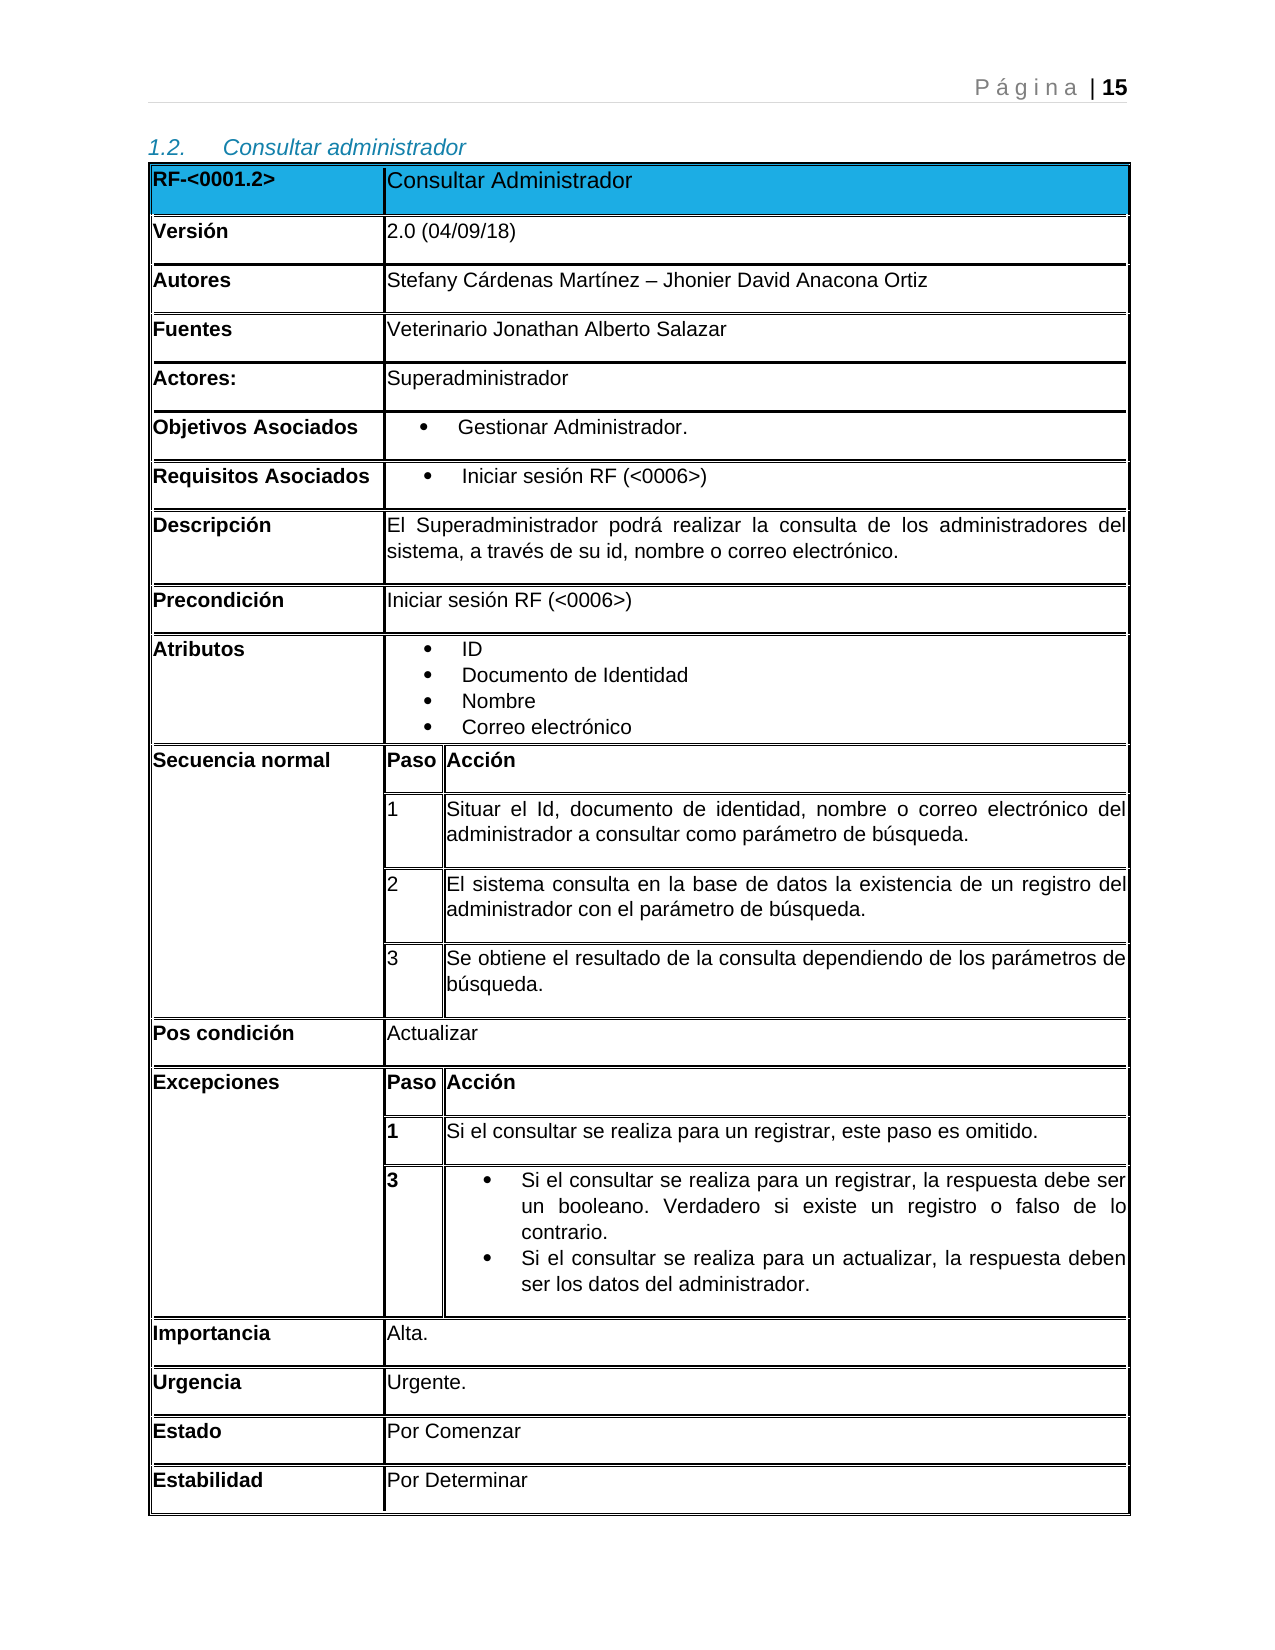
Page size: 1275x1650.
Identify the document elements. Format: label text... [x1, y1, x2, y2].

table_cell Estabilidad [152, 1463, 384, 1512]
table_header RF-<0001.2> [152, 166, 384, 214]
table_cell Versión [150, 214, 384, 263]
table_cell 2 [386, 870, 442, 941]
table_cell Paso [386, 1069, 442, 1114]
table_cell Autores [150, 263, 383, 312]
table_cell Urgencia [152, 1365, 383, 1414]
table_cell Veterinario Jonathan Alberto Salazar [384, 312, 1129, 361]
table_cell Iniciar sesión RF (<0006>) [386, 583, 1129, 632]
table_cell Superadministrador [386, 361, 1128, 410]
table_cell El Superadministrador podrá realizar la consulta de los administradores del sistema, a través de su id, nombre o correo electrónico. [386, 508, 1129, 583]
table_cell Actualizar [386, 1016, 1129, 1065]
table_cell Stefany Cárdenas Martínez – Jhonier David Anacona Ortiz [386, 263, 1129, 312]
table_cell Si el consultar se realiza para un registrar, este paso es omitido. [446, 1115, 1129, 1163]
table_cell Alta. [386, 1316, 1129, 1365]
table_cell Secuencia normal [150, 743, 384, 1016]
table_cell Por Comenzar [386, 1414, 1129, 1463]
table_cell Atributos [152, 632, 383, 743]
table_cell Fuentes [150, 312, 384, 361]
table_cell 3 [386, 945, 442, 1016]
table_cell Urgente. [386, 1365, 1129, 1414]
table_cell Iniciar sesión RF (<0006>) [386, 459, 1129, 508]
table_header Consultar Administrador [384, 166, 1128, 214]
table_cell Importancia [152, 1316, 383, 1365]
table_cell Actores: [152, 361, 383, 410]
table_cell Requisitos Asociados [152, 459, 383, 508]
table_cell 1 [386, 795, 442, 867]
table_cell Excepciones [152, 1065, 383, 1316]
table_cell Pos condición [152, 1016, 383, 1065]
subtitle Consultar administrador [148, 134, 1127, 160]
table_cell 1 [386, 1118, 442, 1163]
table_cell Precondición [152, 583, 383, 632]
table_cell 3 [386, 1167, 442, 1316]
table_cell Si el consultar se realiza para un registrar, la respuesta debe ser un booleano. Verdadero si existe un registro o falso de lo contrario. Si el consultar se realiza para un actualizar, la respuesta deben ser los datos del administrador. [446, 1164, 1129, 1316]
table_cell Paso [386, 746, 442, 792]
table_cell Por Determinar [384, 1463, 1129, 1512]
table_cell ID Documento de Identidad Nombre Correo electrónico [386, 632, 1129, 743]
table_cell Estado [152, 1414, 383, 1463]
table_cell El sistema consulta en la base de datos la existencia de un registro del administrador con el parámetro de búsqueda. [444, 867, 1129, 941]
table_cell Gestionar Administrador. [386, 410, 1128, 459]
table_cell Se obtiene el resultado de la consulta dependiendo de los parámetros de búsqueda. [446, 941, 1129, 1016]
table_cell Situar el Id, documento de identidad, nombre o correo electrónico del administrador a consultar como parámetro de búsqueda. [444, 792, 1129, 867]
table_cell Acción [446, 1065, 1129, 1114]
table_cell Descripción [152, 508, 383, 583]
table_cell 2.0 (04/09/18) [384, 214, 1129, 263]
table_cell Objetivos Asociados [152, 410, 383, 459]
table_cell Acción [444, 743, 1129, 792]
